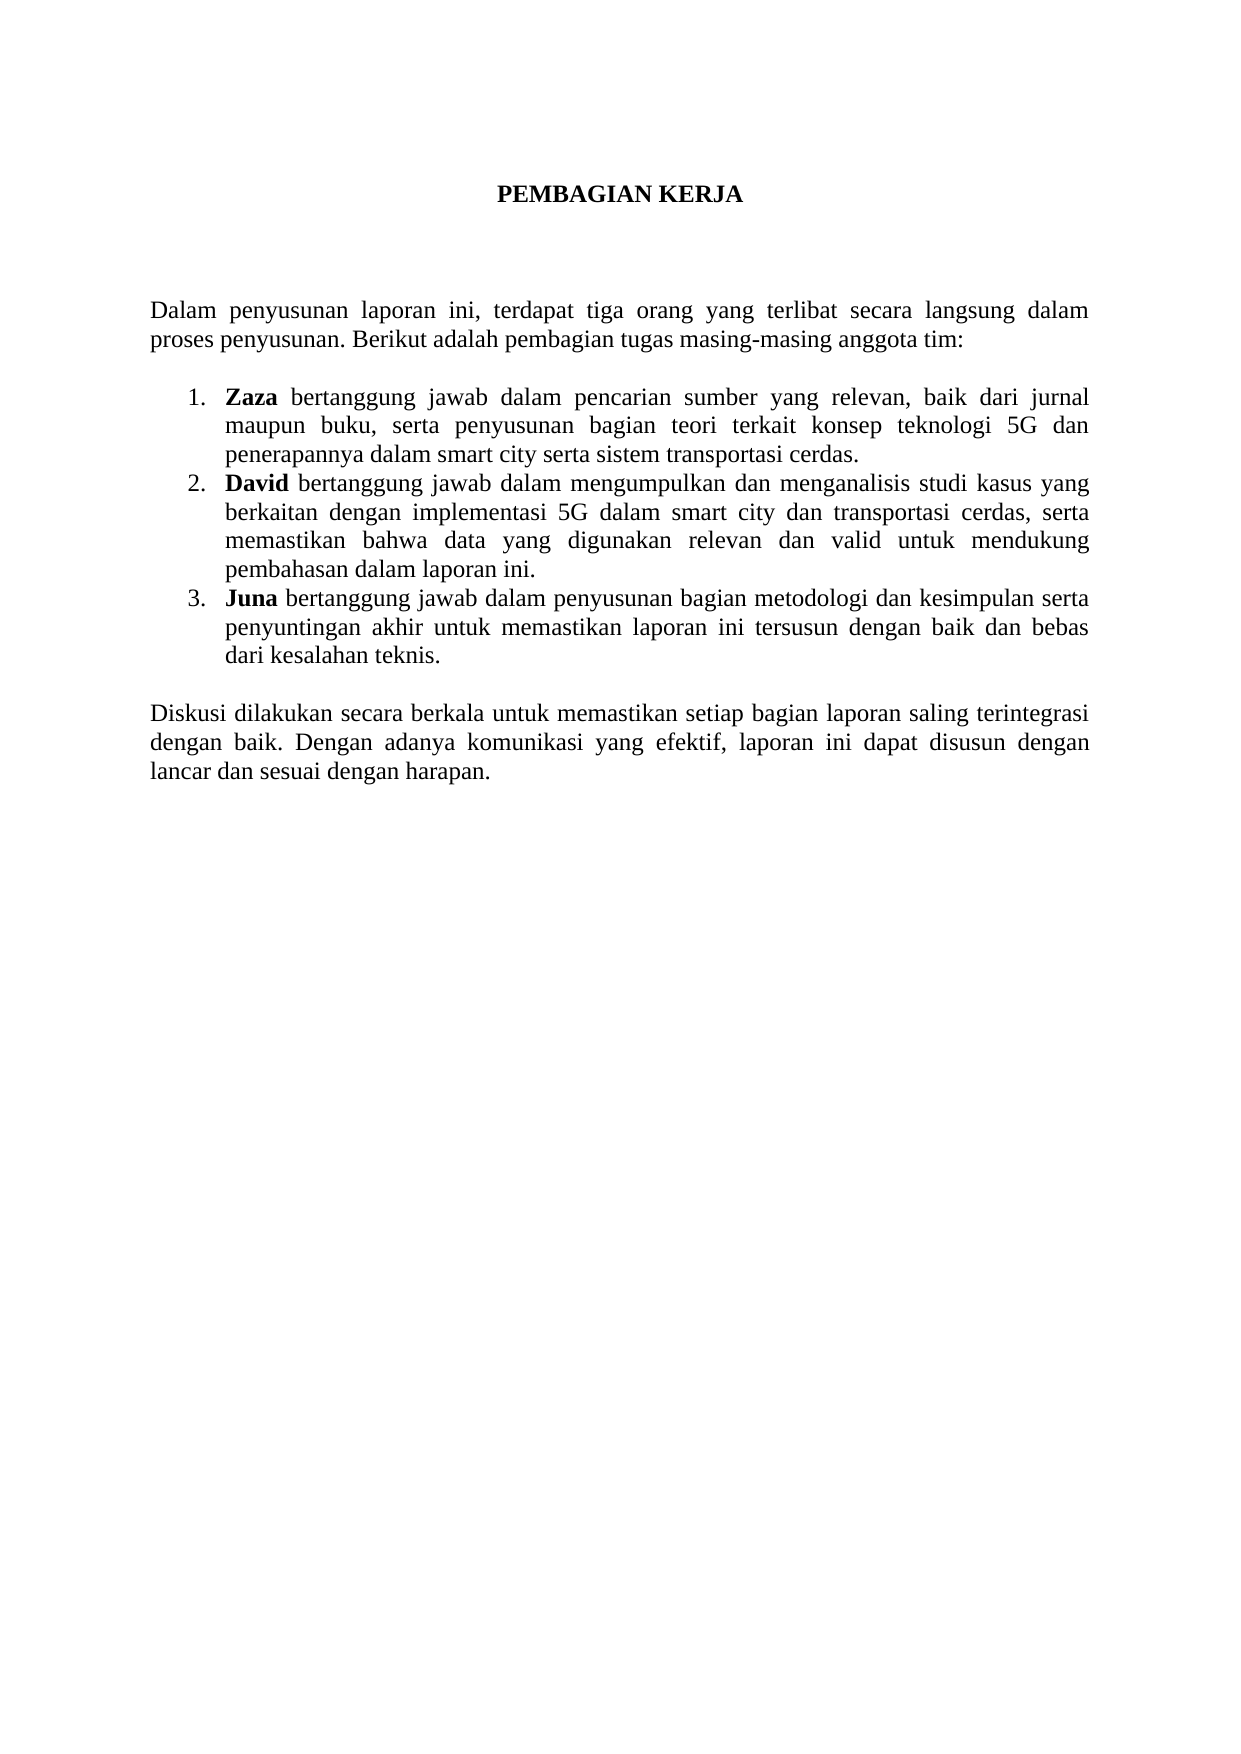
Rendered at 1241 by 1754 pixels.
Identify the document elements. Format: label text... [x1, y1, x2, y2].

list Zaza bertanggung jawab dalam pencarian sumber yang relevan, baik dari jurnal maupun buku, serta penyusunan bagian teori terkait konsep teknologi 5G dan penerapannya dalam smart city serta sistem transportasi cerdas. [187, 382, 1090, 468]
subtitle PEMBAGIAN KERJA [150, 179, 1090, 208]
text Diskusi dilakukan secara berkala untuk memastikan setiap bagian laporan saling terintegrasi dengan baik. Dengan adanya komunikasi yang efektif, laporan ini dapat disusun dengan lancar dan sesuai dengan harapan. [150, 698, 1090, 784]
text Dalam penyusunan laporan ini, terdapat tiga orang yang terlibat secara langsung dalam proses penyusunan. Berikut adalah pembagian tugas masing-masing anggota tim: [150, 295, 1090, 352]
list David bertanggung jawab dalam mengumpulkan dan menganalisis studi kasus yang berkaitan dengan implementasi 5G dalam smart city dan transportasi cerdas, serta memastikan bahwa data yang digunakan relevan dan valid untuk mendukung pembahasan dalam laporan ini. [187, 468, 1090, 583]
list Juna bertanggung jawab dalam penyusunan bagian metodologi dan kesimpulan serta penyuntingan akhir untuk memastikan laporan ini tersusun dengan baik dan bebas dari kesalahan teknis. [187, 583, 1090, 669]
